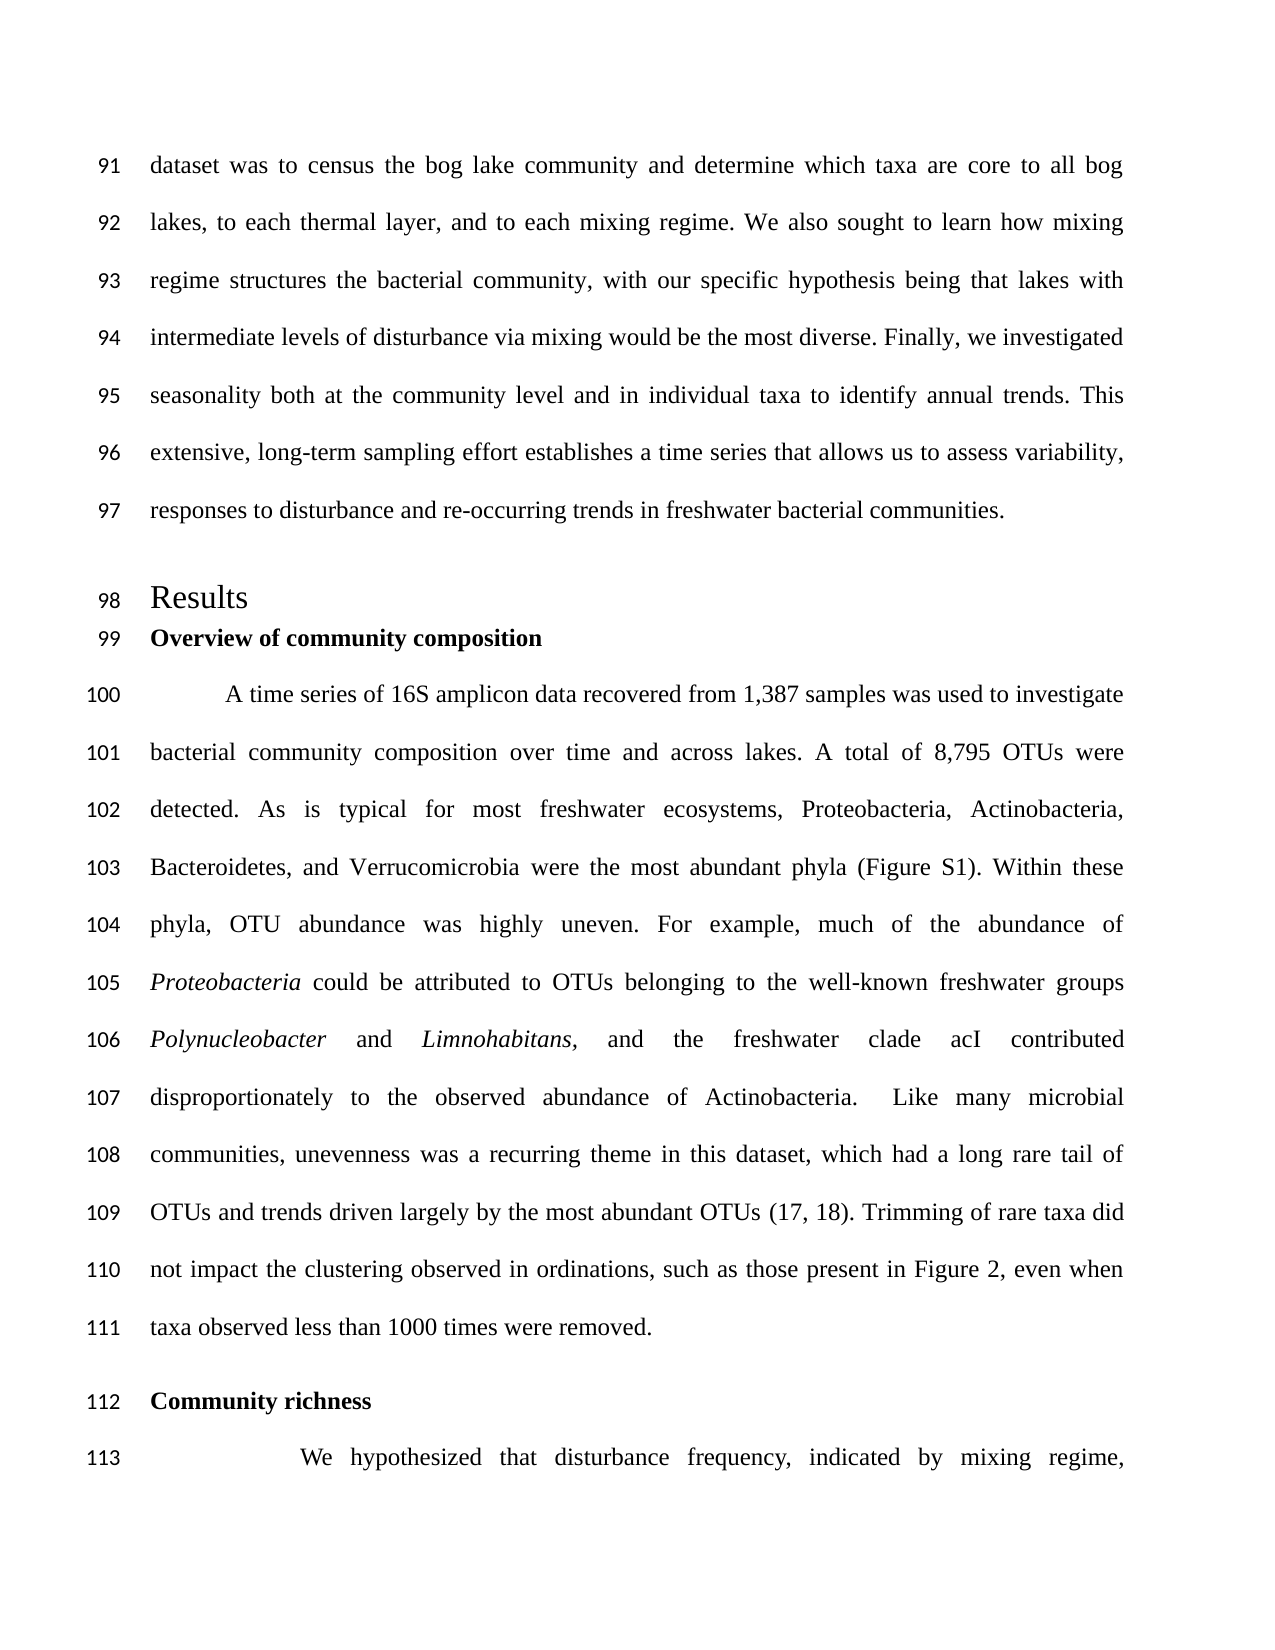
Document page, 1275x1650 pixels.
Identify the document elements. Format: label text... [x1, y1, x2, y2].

subtitle Results [150, 577, 1125, 616]
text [150, 150, 1125, 524]
subtitle Overview of community composition [150, 623, 1125, 652]
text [150, 1442, 1125, 1471]
subtitle Community richness [150, 1386, 1125, 1414]
